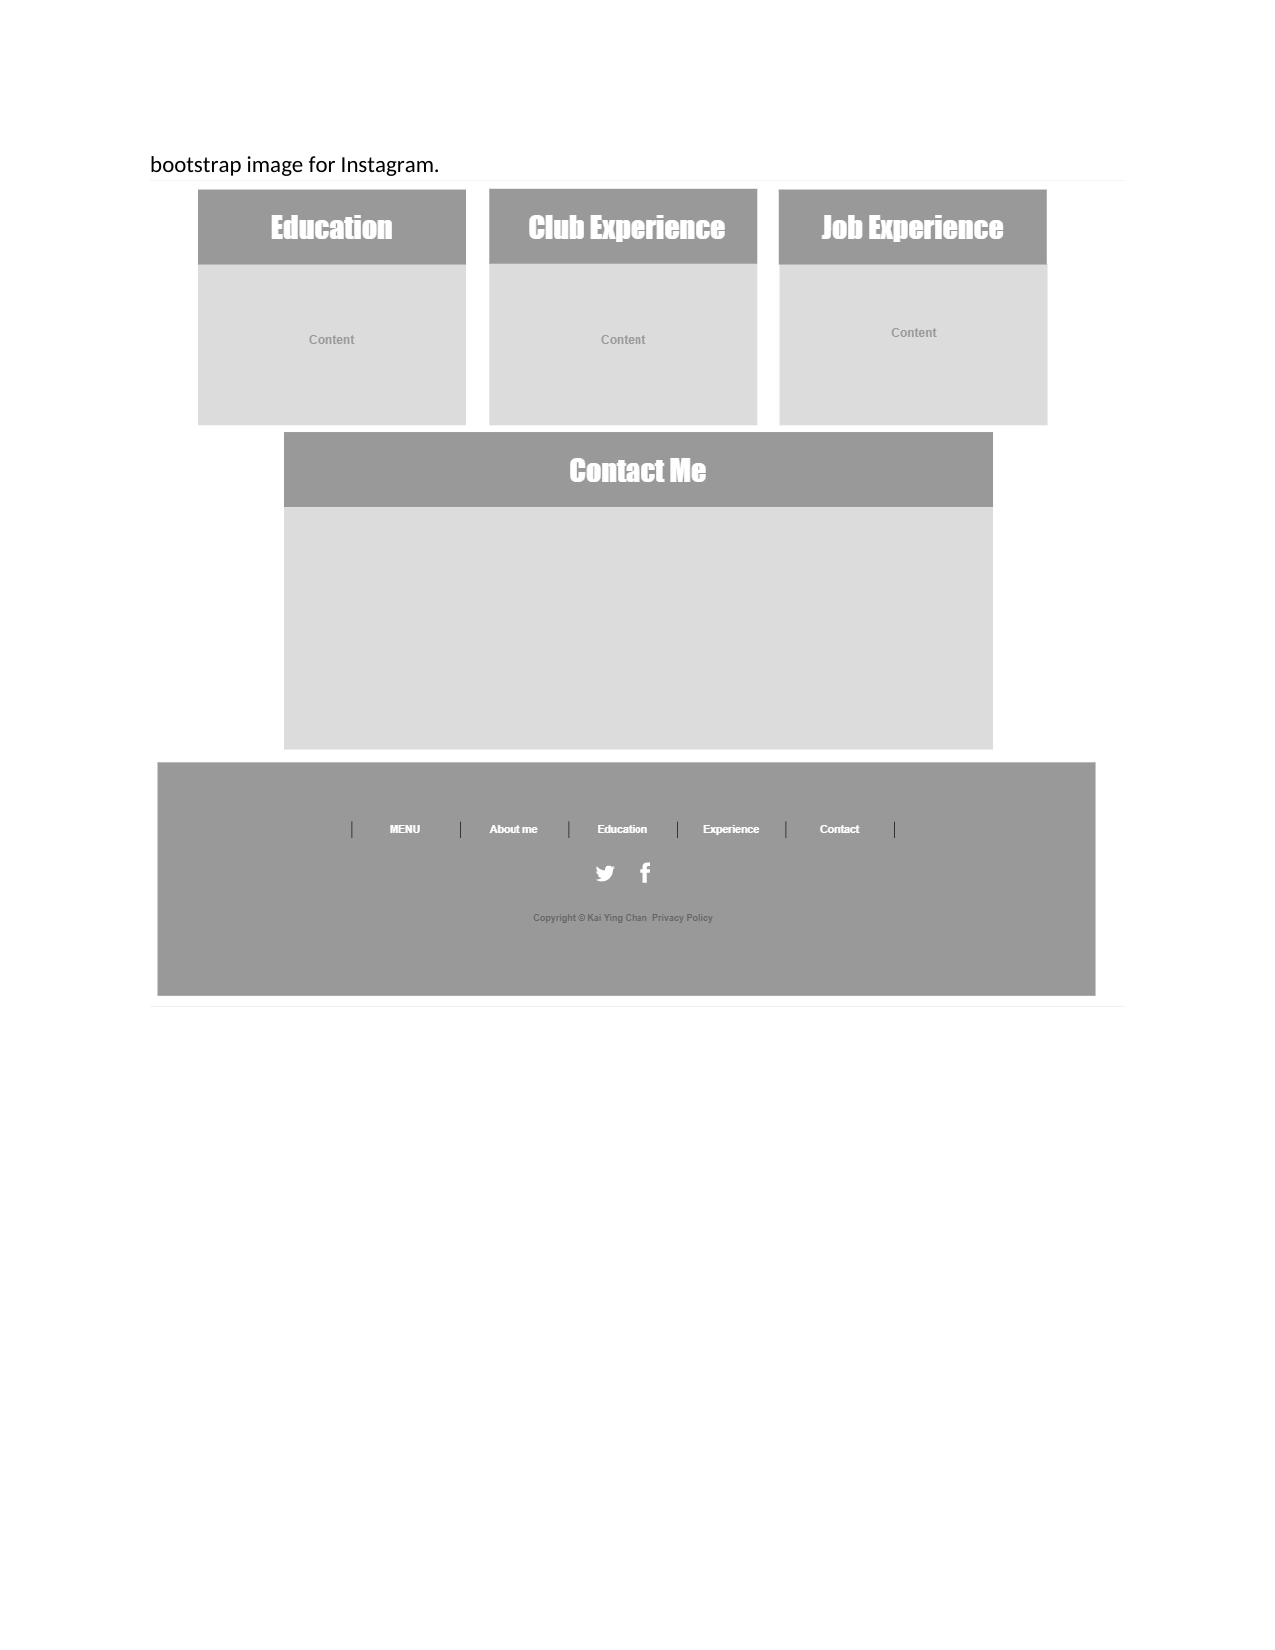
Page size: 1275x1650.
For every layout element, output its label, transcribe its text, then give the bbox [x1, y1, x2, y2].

picture [150, 180, 1125, 1007]
